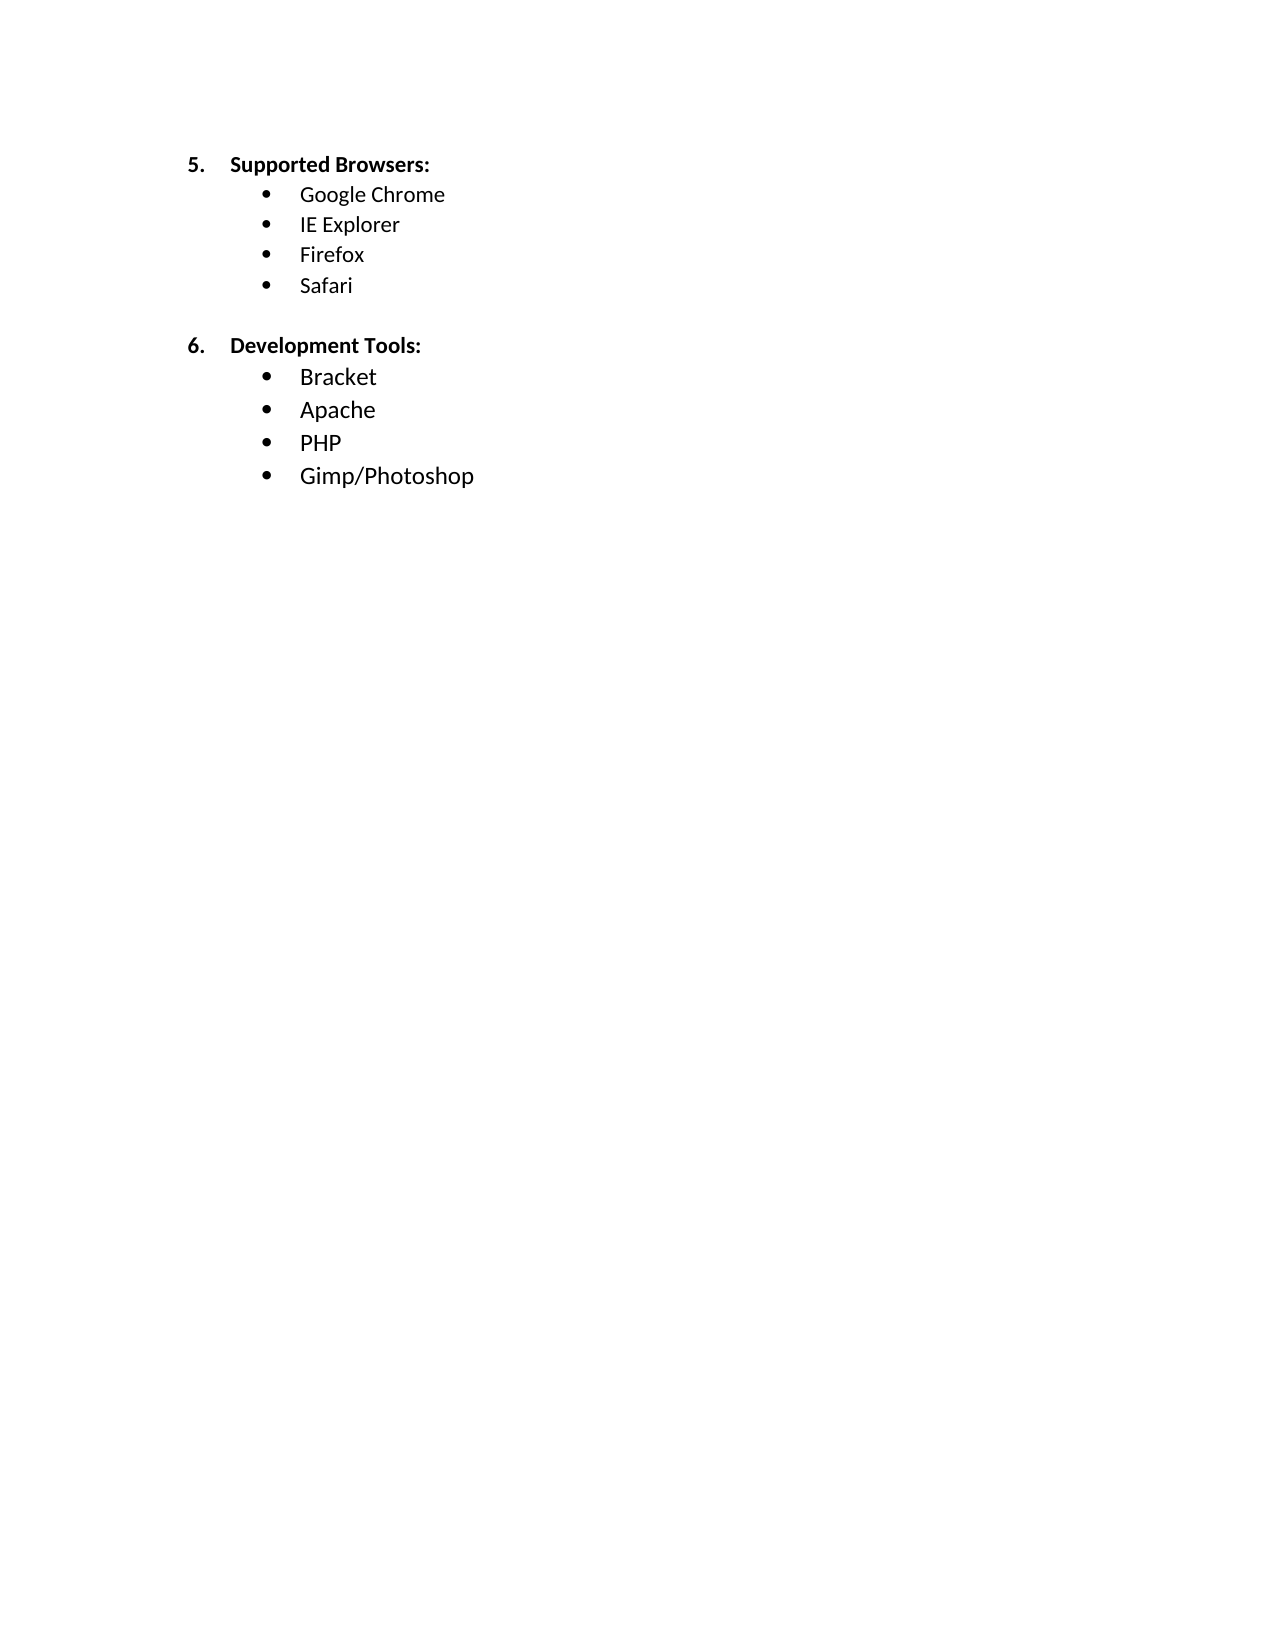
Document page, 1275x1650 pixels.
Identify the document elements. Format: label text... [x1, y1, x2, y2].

list Firefox [262, 241, 1125, 269]
list Development Tools: [187, 331, 1125, 359]
list Google Chrome [262, 180, 1125, 208]
list PHP [262, 427, 1125, 458]
list IE Explorer [262, 210, 1125, 238]
list Apache [262, 394, 1125, 425]
list Supported Browsers: [187, 150, 1125, 178]
list Gimp/Photoshop [262, 460, 1125, 491]
list Bracket [262, 361, 1125, 392]
list Safari [262, 271, 1125, 299]
